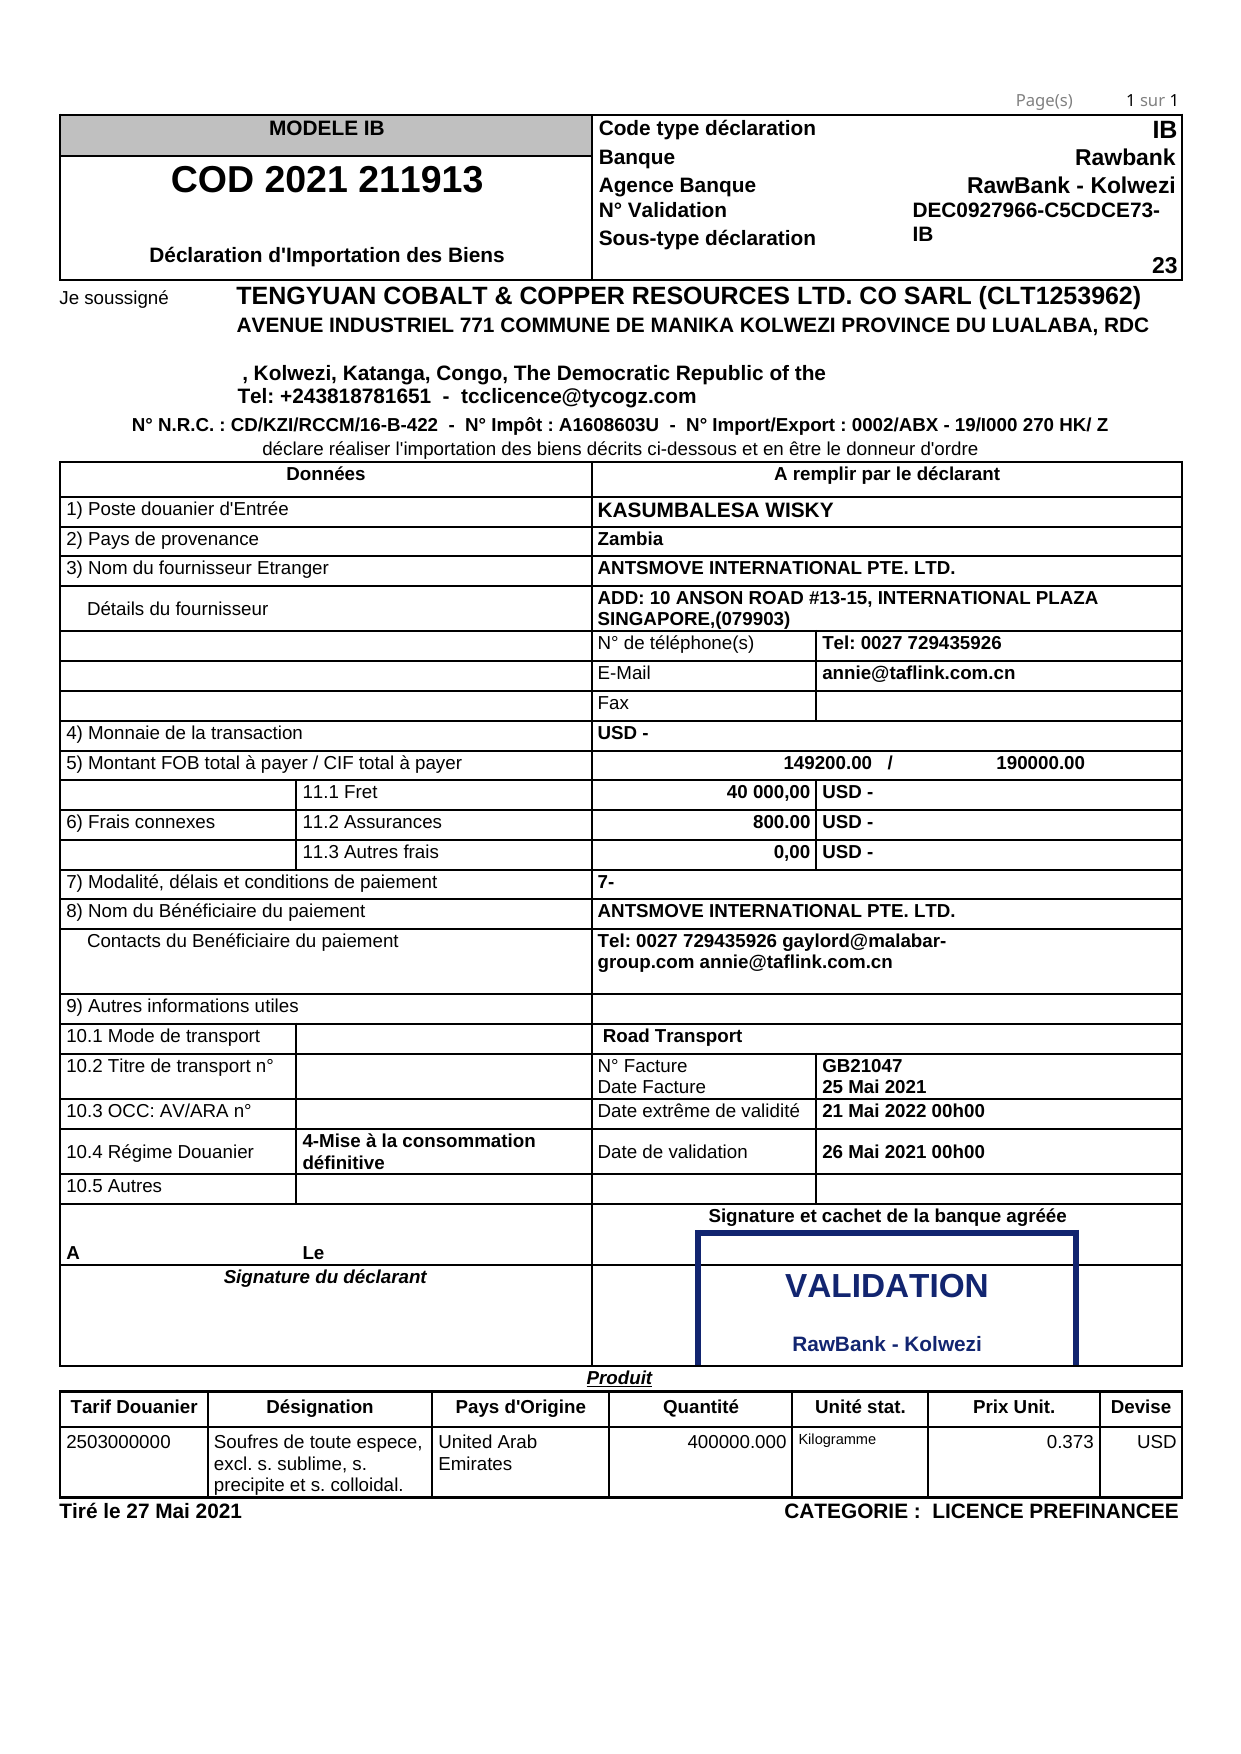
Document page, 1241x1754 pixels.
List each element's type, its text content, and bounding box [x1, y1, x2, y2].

table_cell USD - [593, 722, 1181, 749]
table_cell Zambia [593, 528, 1181, 555]
table_cell [817, 1175, 1181, 1203]
table_cell [701, 1236, 1073, 1264]
text Je soussigné TENGYUAN COBALT & COPPER RESOURCES LTD. CO SARL (CLT1253962) [59, 281, 1179, 310]
table_cell 0,00 [593, 841, 815, 869]
table_cell [1079, 1230, 1181, 1264]
table_cell [593, 1175, 815, 1203]
table_cell 2503000000 [61, 1428, 207, 1496]
table_cell 5) Montant FOB total à payer / CIF total à payer [61, 752, 591, 779]
table_cell 11.3 Autres frais [297, 841, 591, 869]
table_cell N° de téléphone(s) [593, 632, 815, 660]
table_cell 2) Pays de provenance [61, 528, 591, 555]
table_cell [1079, 1266, 1181, 1365]
table_cell 7- [593, 871, 1181, 898]
table_cell Road Transport [593, 1025, 1181, 1053]
table_cell KASUMBALESA WISKY [593, 498, 1181, 526]
table_cell [817, 692, 1181, 720]
table_header Code type déclaration Banque Agence Banque N° Validation Sous-type déclaration [593, 116, 911, 279]
table_cell [297, 1025, 591, 1053]
table_header Tarif Douanier [61, 1393, 207, 1426]
table_cell 800.00 [593, 811, 815, 839]
table_cell [61, 632, 591, 660]
table_header Désignation [209, 1393, 431, 1426]
table_cell COD 2021 211913 Déclaration d'Importation des Biens [61, 157, 591, 279]
table_cell Tel: 0027 729435926 gaylord@malabar-group.com annie@taflink.com.cn [593, 930, 1181, 992]
table_cell Kilogramme [793, 1428, 927, 1496]
table_cell Détails du fournisseur [61, 587, 591, 630]
table_cell 9) Autres informations utiles [61, 995, 591, 1022]
table_cell Soufres de toute espece, excl. s. sublime, s. precipite et s. colloidal. [209, 1428, 431, 1496]
table_cell 11.1 Fret [297, 781, 591, 809]
table_cell ADD: 10 ANSON ROAD #13-15, INTERNATIONAL PLAZA SINGAPORE,(079903) [593, 587, 1181, 630]
table_header Pays d'Origine [433, 1393, 608, 1426]
table_cell Signature du déclarant [61, 1266, 591, 1365]
table_cell 0.373 [929, 1428, 1099, 1496]
table_cell [297, 1100, 591, 1128]
table_cell 11.2 Assurances [297, 811, 591, 839]
table_header Données [61, 463, 591, 496]
table_cell 26 Mai 2021 00h00 [817, 1130, 1181, 1173]
text AVENUE INDUSTRIEL 771 COMMUNE DE MANIKA KOLWEZI PROVINCE DU LUALABA, RDC [59, 312, 1149, 336]
text Tiré le 27 Mai 2021 CATEGORIE : LICENCE PREFINANCEE [59, 1499, 1179, 1522]
table_cell 21 Mai 2022 00h00 [817, 1100, 1181, 1128]
table_header Devise [1101, 1393, 1181, 1426]
table_cell [593, 995, 1181, 1022]
table_cell 400000.000 [610, 1428, 791, 1496]
table_cell USD - [817, 841, 1181, 869]
table_cell E-Mail [593, 662, 815, 690]
table_cell 10.5 Autres [61, 1175, 295, 1203]
table_cell 4) Monnaie de la transaction [61, 722, 591, 749]
table_cell 10.4 Régime Douanier [61, 1130, 295, 1173]
text Produit [61, 1367, 1179, 1389]
table_cell 6) Frais connexes [61, 811, 295, 839]
table_cell [593, 1230, 695, 1264]
table_cell [61, 692, 591, 720]
table_cell 7) Modalité, délais et conditions de paiement [61, 871, 591, 898]
table_cell United Arab Emirates [433, 1428, 608, 1496]
table_cell ANTSMOVE INTERNATIONAL PTE. LTD. [593, 557, 1181, 584]
table_cell 3) Nom du fournisseur Etranger [61, 557, 591, 584]
table_cell ANTSMOVE INTERNATIONAL PTE. LTD. [593, 900, 1181, 928]
table_cell VALIDATION RawBank - Kolwezi [701, 1266, 1073, 1365]
table_cell Tel: 0027 729435926 [817, 632, 1181, 660]
table_cell annie@taflink.com.cn [817, 662, 1181, 690]
table_cell [61, 841, 295, 869]
table_cell 10.3 OCC: AV/ARA n° [61, 1100, 295, 1128]
table_cell [61, 781, 295, 809]
table_cell 149200.00 / 190000.00 [593, 752, 1181, 779]
table_header IB Rawbank RawBank - Kolwezi DEC0927966-C5CDCE73-IB 23 [911, 116, 1181, 279]
table_header Prix Unit. [929, 1393, 1099, 1426]
table_cell [297, 1175, 591, 1203]
table_cell 10.2 Titre de transport n° [61, 1055, 295, 1098]
table_cell [593, 1266, 695, 1365]
text Page(s) 1 sur 1 [59, 88, 1179, 111]
table_cell Fax [593, 692, 815, 720]
text N° N.R.C. : CD/KZI/RCCM/16-B-422 - N° Impôt : A1608603U - N° Import/Export : 0002/ABX - 19/I000 270 HK/ Z déclare réaliser l'importation des biens décrits ci-dessous et en être le donneur d'ordre [101, 414, 1139, 459]
table_cell 10.1 Mode de transport [61, 1025, 295, 1053]
table_cell GB21047 25 Mai 2021 [817, 1055, 1181, 1098]
table_cell A Le [61, 1205, 591, 1264]
table_cell N° Facture Date Facture [593, 1055, 815, 1098]
table_cell USD - [817, 811, 1181, 839]
table_cell 8) Nom du Bénéficiaire du paiement [61, 900, 591, 928]
table_cell USD - [817, 781, 1181, 809]
table_cell 1) Poste douanier d'Entrée [61, 498, 591, 526]
table_header A remplir par le déclarant [593, 463, 1181, 496]
table_cell 40 000,00 [593, 781, 815, 809]
table_cell [61, 662, 591, 690]
table_cell Date de validation [593, 1130, 815, 1173]
table_cell 4-Mise à la consommation définitive [297, 1130, 591, 1173]
text , Kolwezi, Katanga, Congo, The Democratic Republic of the Tel: +243818781651 - tcclicence@tycogz.com [236, 360, 864, 408]
table_cell Contacts du Benéficiaire du paiement [61, 930, 591, 992]
table_header Unité stat. [793, 1393, 927, 1426]
table_cell USD [1101, 1428, 1181, 1496]
table_cell Signature et cachet de la banque agréée [593, 1205, 1181, 1230]
table_header Quantité [610, 1393, 791, 1426]
table_header MODELE IB [61, 116, 591, 155]
table_cell [297, 1055, 591, 1098]
table_cell Date extrême de validité [593, 1100, 815, 1128]
